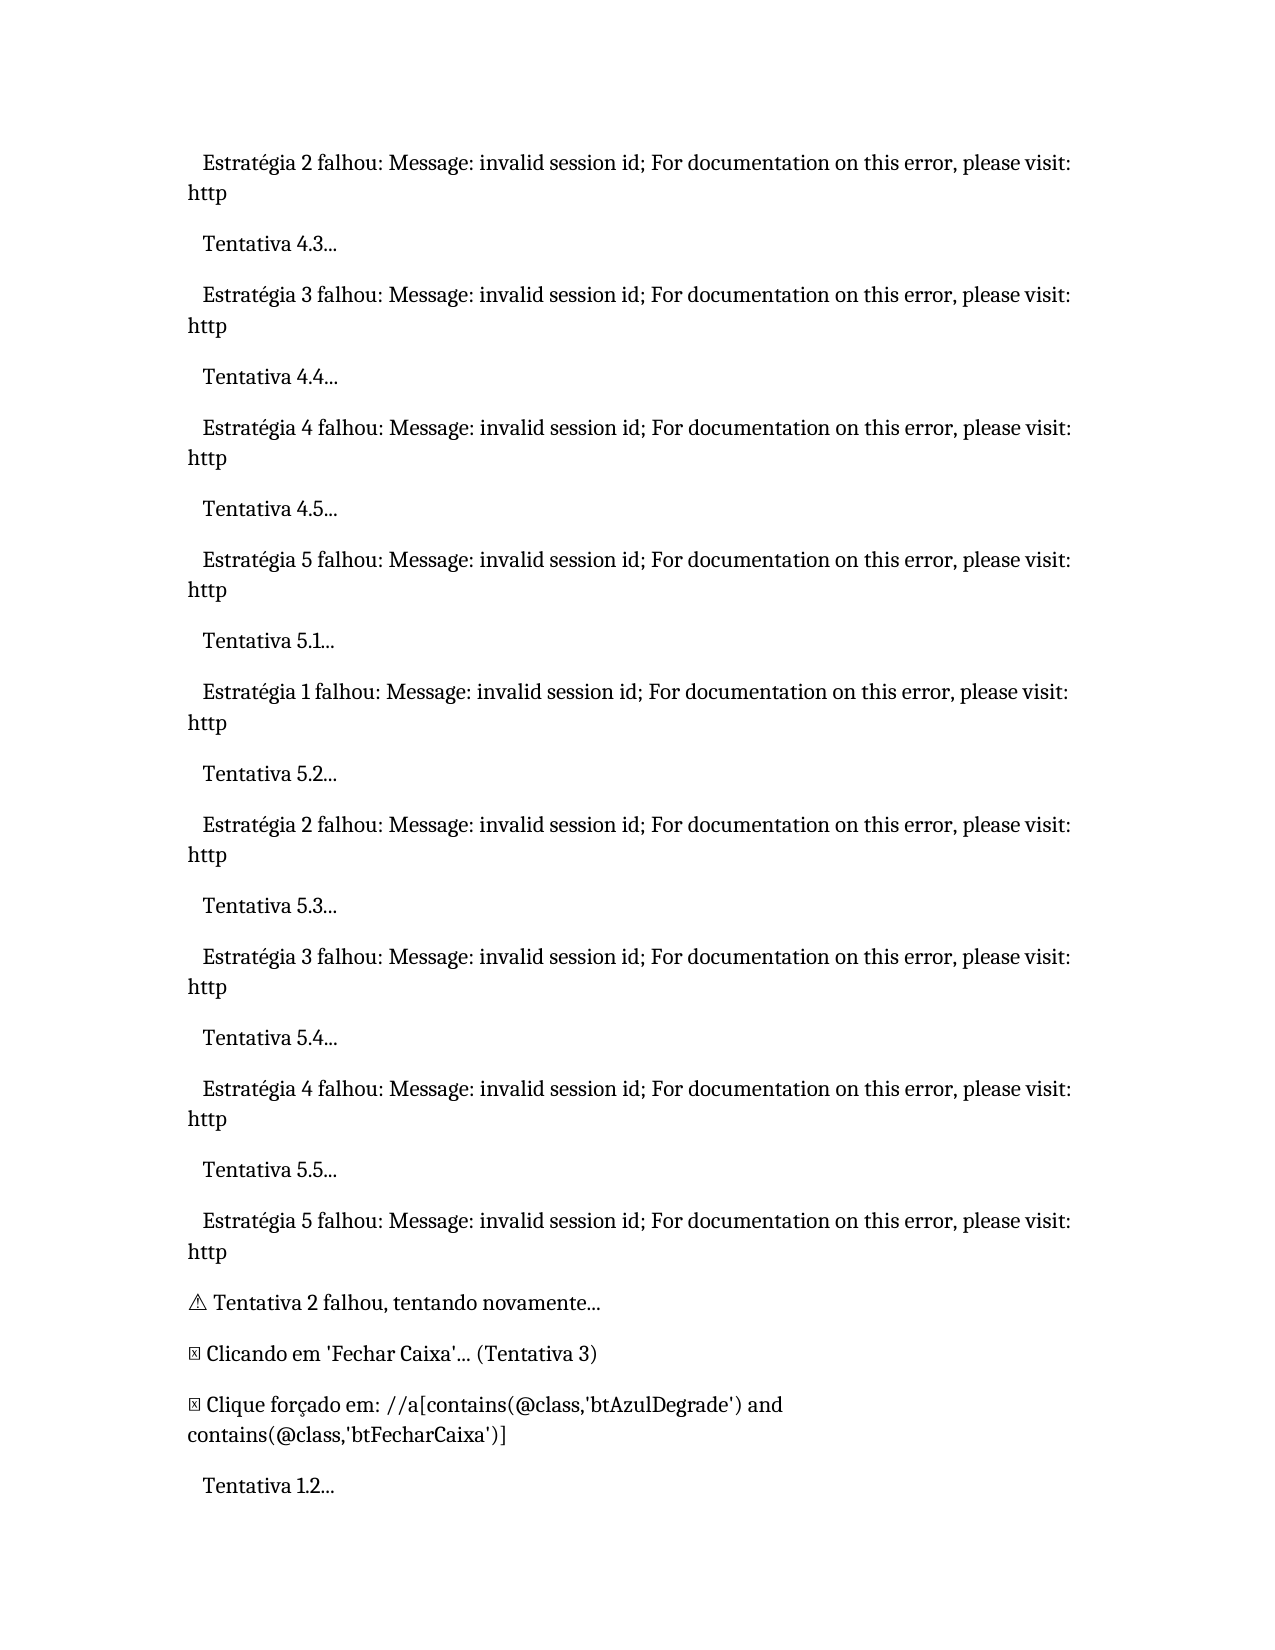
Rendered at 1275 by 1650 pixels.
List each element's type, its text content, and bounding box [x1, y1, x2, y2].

text 🔄 Clicando em 'Fechar Caixa'... (Tentativa 3) [187, 1341, 1087, 1367]
text Tentativa 5.4... [187, 1025, 1087, 1051]
text Tentativa 5.3... [187, 893, 1087, 919]
text Tentativa 4.3... [187, 231, 1087, 258]
text Estratégia 5 falhou: Message: invalid session id; For documentation on this error, please visit: http [187, 547, 1087, 603]
text Tentativa 5.5... [187, 1157, 1087, 1184]
text Tentativa 5.2... [187, 760, 1087, 787]
text Estratégia 3 falhou: Message: invalid session id; For documentation on this error, please visit: http [187, 944, 1087, 1000]
text Tentativa 1.2... [187, 1473, 1087, 1499]
text 🎯 Clique forçado em: //a[contains(@class,'btAzulDegrade') and contains(@class,'btFecharCaixa')] [187, 1392, 1087, 1448]
text Tentativa 5.1... [187, 628, 1087, 654]
text Estratégia 4 falhou: Message: invalid session id; For documentation on this error, please visit: http [187, 414, 1087, 471]
text Estratégia 2 falhou: Message: invalid session id; For documentation on this error, please visit: http [187, 150, 1087, 207]
text Tentativa 4.5... [187, 496, 1087, 522]
text Estratégia 3 falhou: Message: invalid session id; For documentation on this error, please visit: http [187, 282, 1087, 339]
text Estratégia 4 falhou: Message: invalid session id; For documentation on this error, please visit: http [187, 1076, 1087, 1133]
text ⚠️ Tentativa 2 falhou, tentando novamente... [187, 1289, 1087, 1316]
text Estratégia 5 falhou: Message: invalid session id; For documentation on this error, please visit: http [187, 1208, 1087, 1265]
text Tentativa 4.4... [187, 363, 1087, 390]
text Estratégia 1 falhou: Message: invalid session id; For documentation on this error, please visit: http [187, 679, 1087, 736]
text Estratégia 2 falhou: Message: invalid session id; For documentation on this error, please visit: http [187, 811, 1087, 868]
